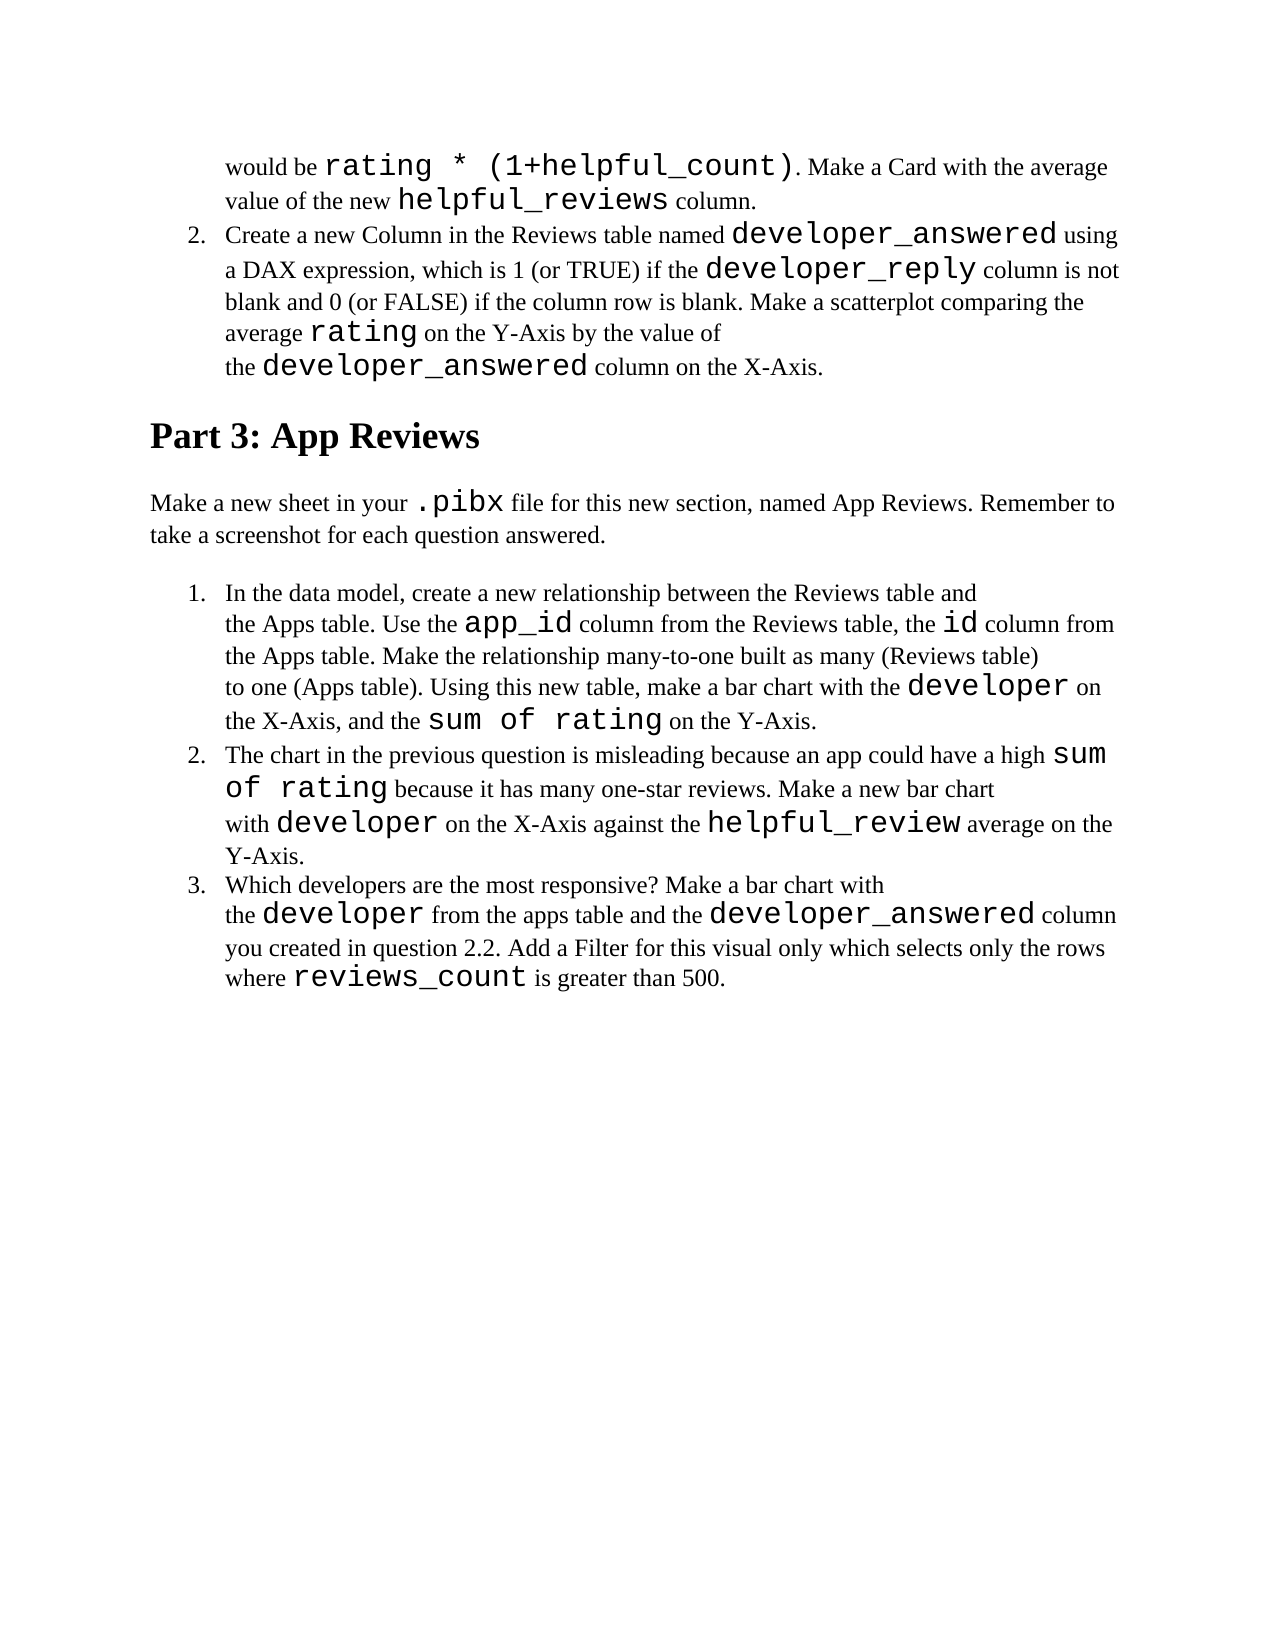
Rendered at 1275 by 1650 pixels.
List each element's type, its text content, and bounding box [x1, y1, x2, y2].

list Which developers are the most responsive? Make a bar chart with the developer from the apps table and the developer_answered column you created in question 2.2. Add a Filter for this visual only which selects only the rows where reviews_count is greater than 500. [187, 870, 1125, 996]
text Make a new sheet in your .pibx file for this new section, named App Reviews. Remember to take a screenshot for each question answered. [150, 486, 1125, 549]
text Part 3: App Reviews [150, 413, 1125, 457]
list The chart in the previous question is misleading because an app could have a high sum of rating because it has many one-star reviews. Make a new bar chart with developer on the X-Axis against the helpful_review average on the Y-Axis. [187, 738, 1125, 870]
list Create a new Column in the Reviews table named developer_answered using a DAX expression, which is 1 (or TRUE) if the developer_reply column is not blank and 0 (or FALSE) if the column row is blank. Make a scatterplot comparing the average rating on the Y-Axis by the value of the developer_answered column on the X-Axis. [187, 218, 1125, 384]
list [187, 150, 1125, 218]
list In the data model, create a new relationship between the Reviews table and the Apps table. Use the app_id column from the Reviews table, the id column from the Apps table. Make the relationship many-to-one built as many (Reviews table) to one (Apps table). Using this new table, make a bar chart with the developer on the X-Axis, and the sum of rating on the Y-Axis. [187, 578, 1125, 738]
